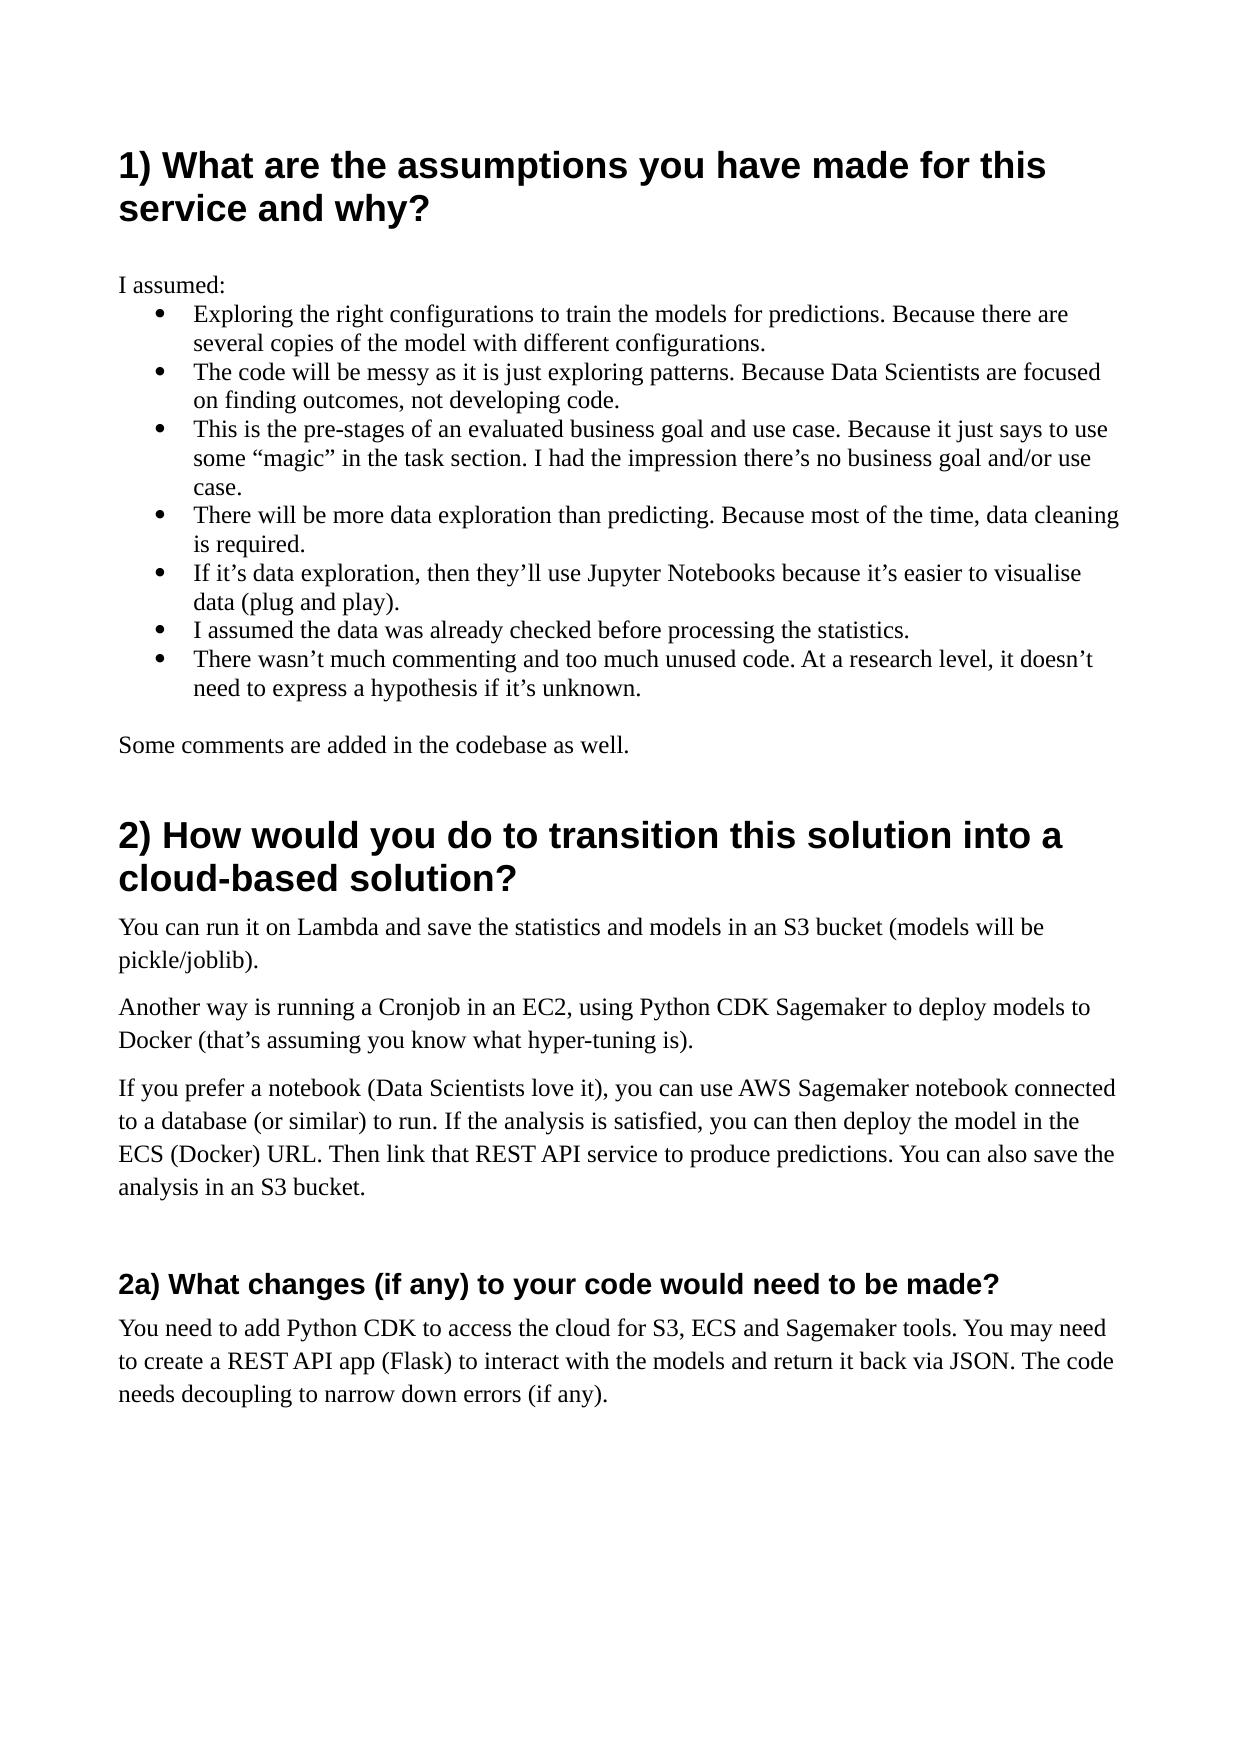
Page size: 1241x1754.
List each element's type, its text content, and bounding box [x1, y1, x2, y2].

text Some comments are added in the codebase as well. [118, 731, 1122, 759]
text You can run it on Lambda and save the statistics and models in an S3 bucket (models will be pickle/joblib). [118, 912, 1122, 974]
subtitle 2a) What changes (if any) to your code would need to be made? [118, 1267, 1122, 1301]
list The code will be messy as it is just exploring patterns. Because Data Scientists are focused on finding outcomes, not developing code. [156, 357, 1122, 414]
list I assumed the data was already checked before processing the statistics. [156, 616, 1122, 644]
subtitle 2) How would you do to transition this solution into a cloud-based solution? [118, 813, 1122, 899]
subtitle 1) What are the assumptions you have made for this service and why? [118, 143, 1122, 229]
text If you prefer a notebook (Data Scientists love it), you can use AWS Sagemaker notebook connected to a database (or similar) to run. If the analysis is satisfied, you can then deploy the model in the ECS (Docker) URL. Then link that REST API service to produce predictions. You can also save the analysis in an S3 bucket. [118, 1073, 1122, 1201]
list If it’s data exploration, then they’ll use Jupyter Notebooks because it’s easier to visualise data (plug and play). [156, 558, 1122, 616]
text Another way is running a Cronjob in an EC2, using Python CDK Sagemaker to deploy models to Docker (that’s assuming you know what hyper-tuning is). [118, 992, 1122, 1054]
list There wasn’t much commenting and too much unused code. At a research level, it doesn’t need to express a hypothesis if it’s unknown. [156, 644, 1122, 702]
text You need to add Python CDK to access the cloud for S3, ECS and Sagemaker tools. You may need to create a REST API app (Flask) to interact with the models and return it back via JSON. The code needs decoupling to narrow down errors (if any). [118, 1313, 1122, 1408]
list Exploring the right configurations to train the models for predictions. Because there are several copies of the model with different configurations. [156, 299, 1122, 357]
text I assumed: [118, 271, 1122, 299]
list There will be more data exploration than predicting. Because most of the time, data cleaning is required. [156, 501, 1122, 558]
list This is the pre-stages of an evaluated business goal and use case. Because it just says to use some “magic” in the task section. I had the impression there’s no business goal and/or use case. [156, 414, 1122, 501]
